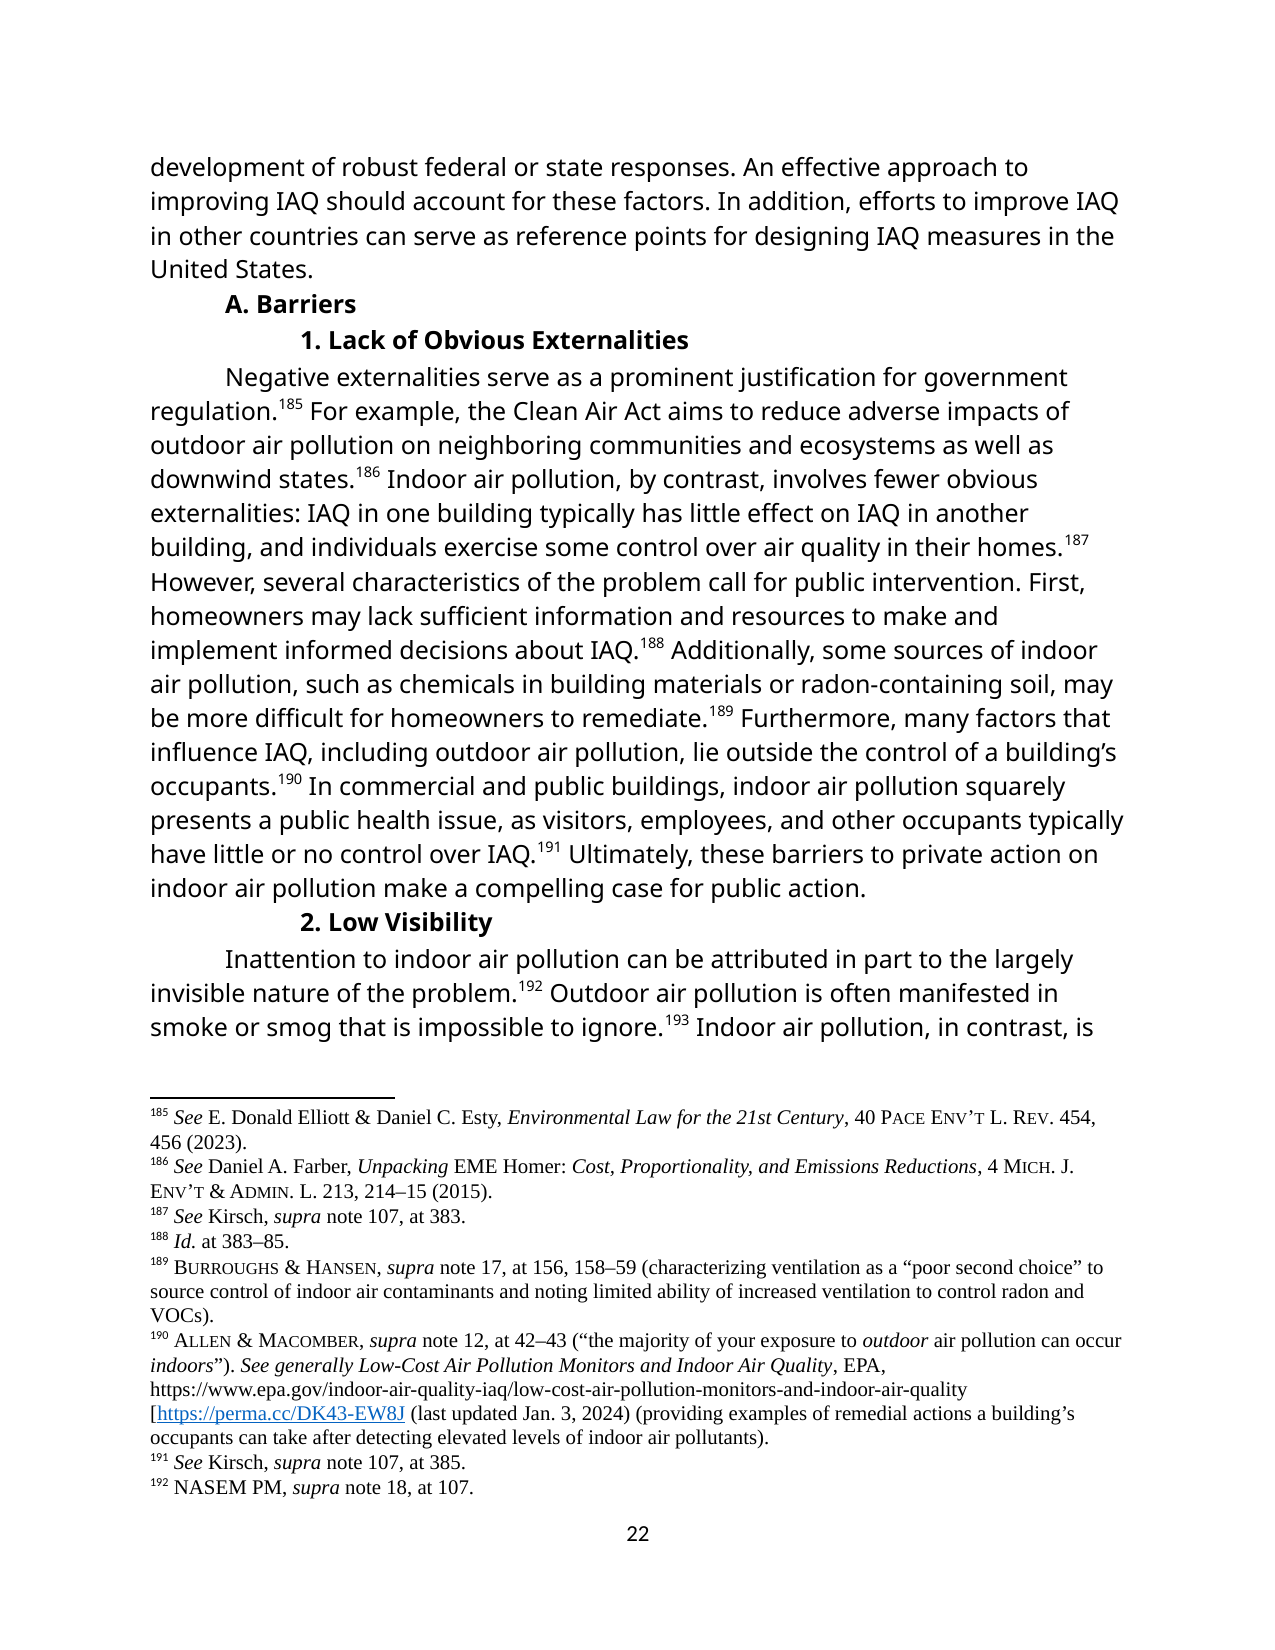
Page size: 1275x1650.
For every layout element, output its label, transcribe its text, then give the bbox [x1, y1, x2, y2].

subtitle 1. Lack of Obvious Externalities [150, 323, 1125, 357]
text Inattention to indoor air pollution can be attributed in part to the largely invisible nature of the problem. Outdoor air pollution is often manifested in smoke or smog that is impossible to ignore. Indoor air pollution, in contrast, is often invisible and odorless. Building occupants who suffer adverse effects may not attribute them to indoor air pollution. Symptoms of poor IAQ, which include eye, nose, and throat irritation, headaches, and fatigue, vary widely and may be mistaken for symptoms of allergies, colds, or stress. Linking symptoms to specific pollutants or exposures is often difficult if not impossible. Longer-term risks, such as increased rates of cancer or heart disease from exposure to VOCs, may not be immediately apparent—or apparent at all—to building occupants. Against the backdrop of limited appreciation of IAQ, the COVID-19 pandemic and recent wildfires boosted awareness of the importance of IAQ, and information campaigns, IAQ monitors, and the like can maintain and heighten that awareness. [150, 942, 1125, 1044]
subtitle A. Barriers [150, 286, 1125, 320]
subtitle 2. Low Visibility [150, 905, 1125, 939]
text Negative externalities serve as a prominent justification for government regulation. For example, the Clean Air Act aims to reduce adverse impacts of outdoor air pollution on neighboring communities and ecosystems as well as downwind states. Indoor air pollution, by contrast, involves fewer obvious externalities: IAQ in one building typically has little effect on IAQ in another building, and individuals exercise some control over air quality in their homes. However, several characteristics of the problem call for public intervention. First, homeowners may lack sufficient information and resources to make and implement informed decisions about IAQ. Additionally, some sources of indoor air pollution, such as chemicals in building materials or radon-containing soil, may be more difficult for homeowners to remediate. Furthermore, many factors that influence IAQ, including outdoor air pollution, lie outside the control of a building’s occupants. In commercial and public buildings, indoor air pollution squarely presents a public health issue, as visitors, employees, and other occupants typically have little or no control over IAQ. Ultimately, these barriers to private action on indoor air pollution make a compelling case for public action. [150, 360, 1125, 905]
text While the COVID-19 pandemic and 2023 wildfires directed attention to the widespread and serious problem of poor IAQ, multiple factors have hindered development of robust federal or state responses. An effective approach to improving IAQ should account for these factors. In addition, efforts to improve IAQ in other countries can serve as reference points for designing IAQ measures in the United States. [150, 150, 1125, 286]
